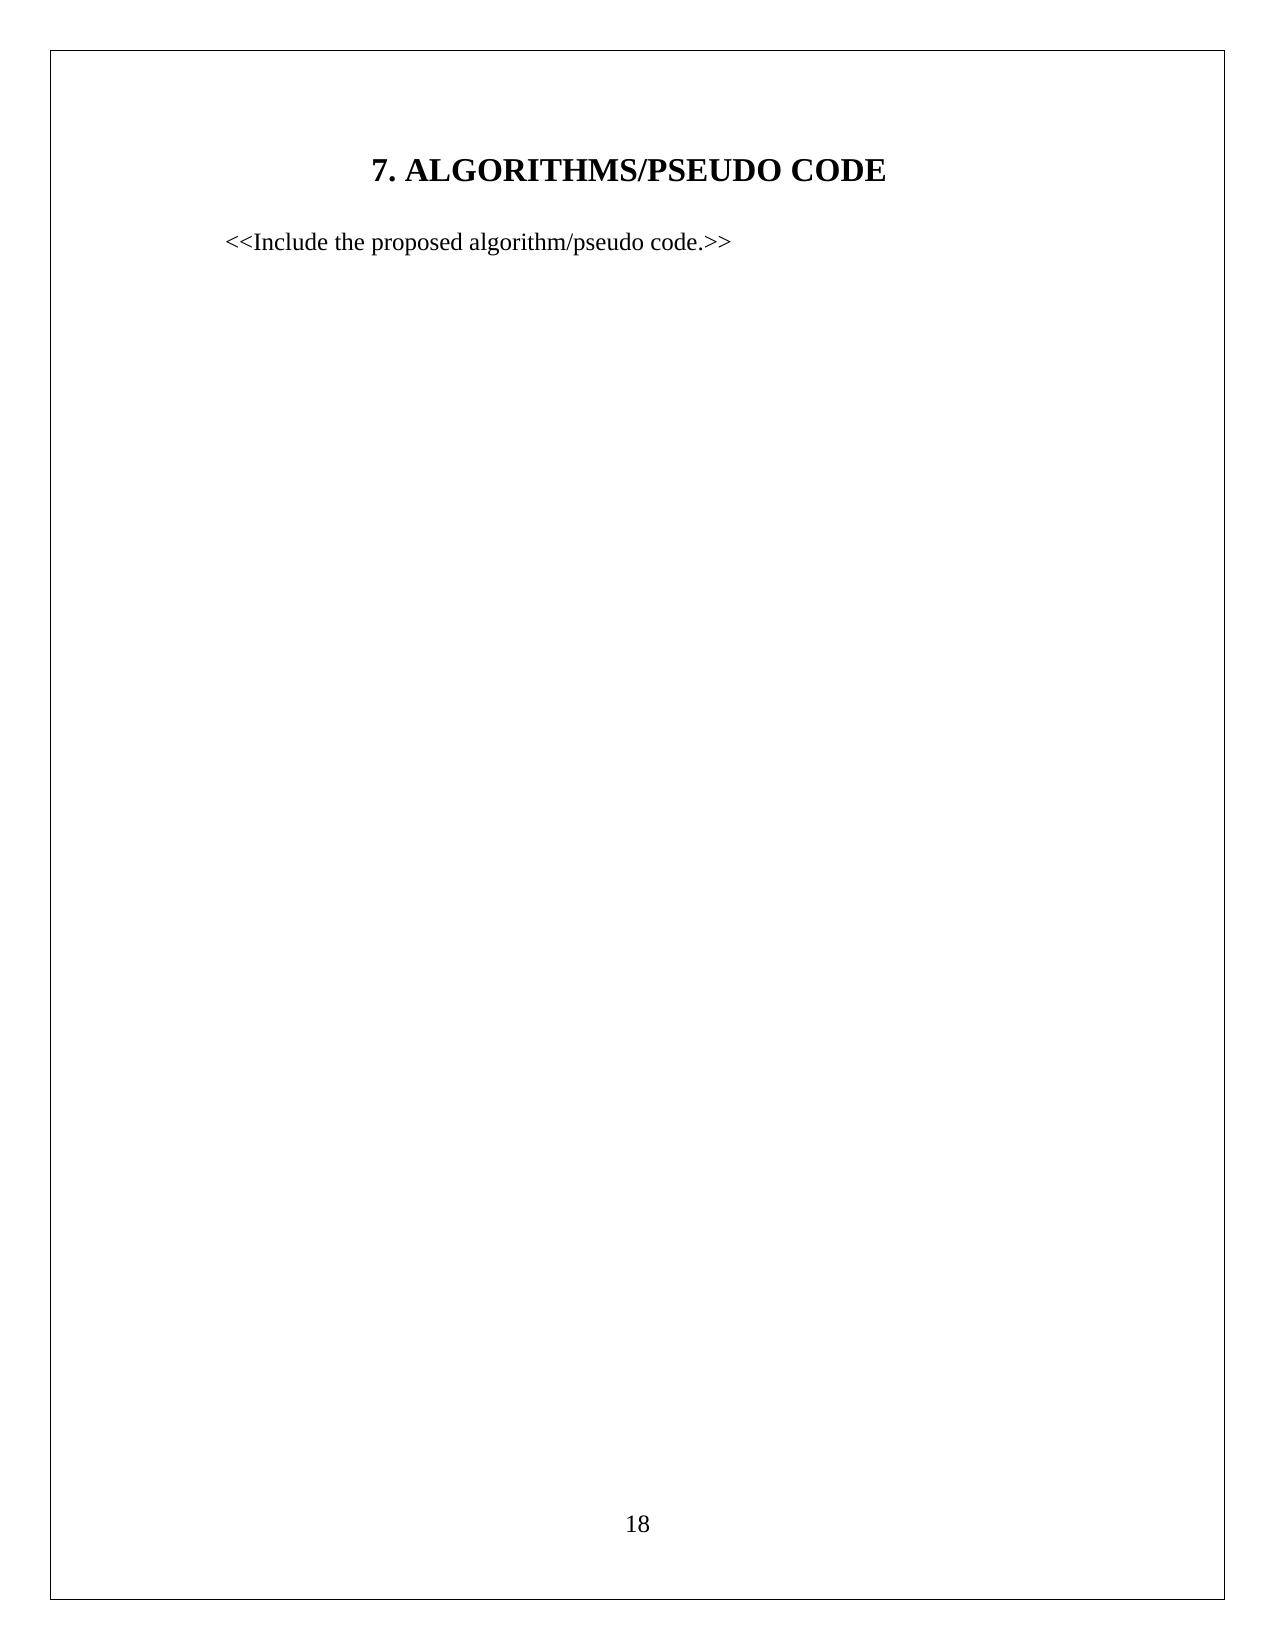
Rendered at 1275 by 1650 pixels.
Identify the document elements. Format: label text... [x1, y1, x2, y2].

text <<Include the proposed algorithm/pseudo code.>> [150, 227, 1125, 255]
text Algorithms/Pseudo Code [150, 150, 1125, 188]
